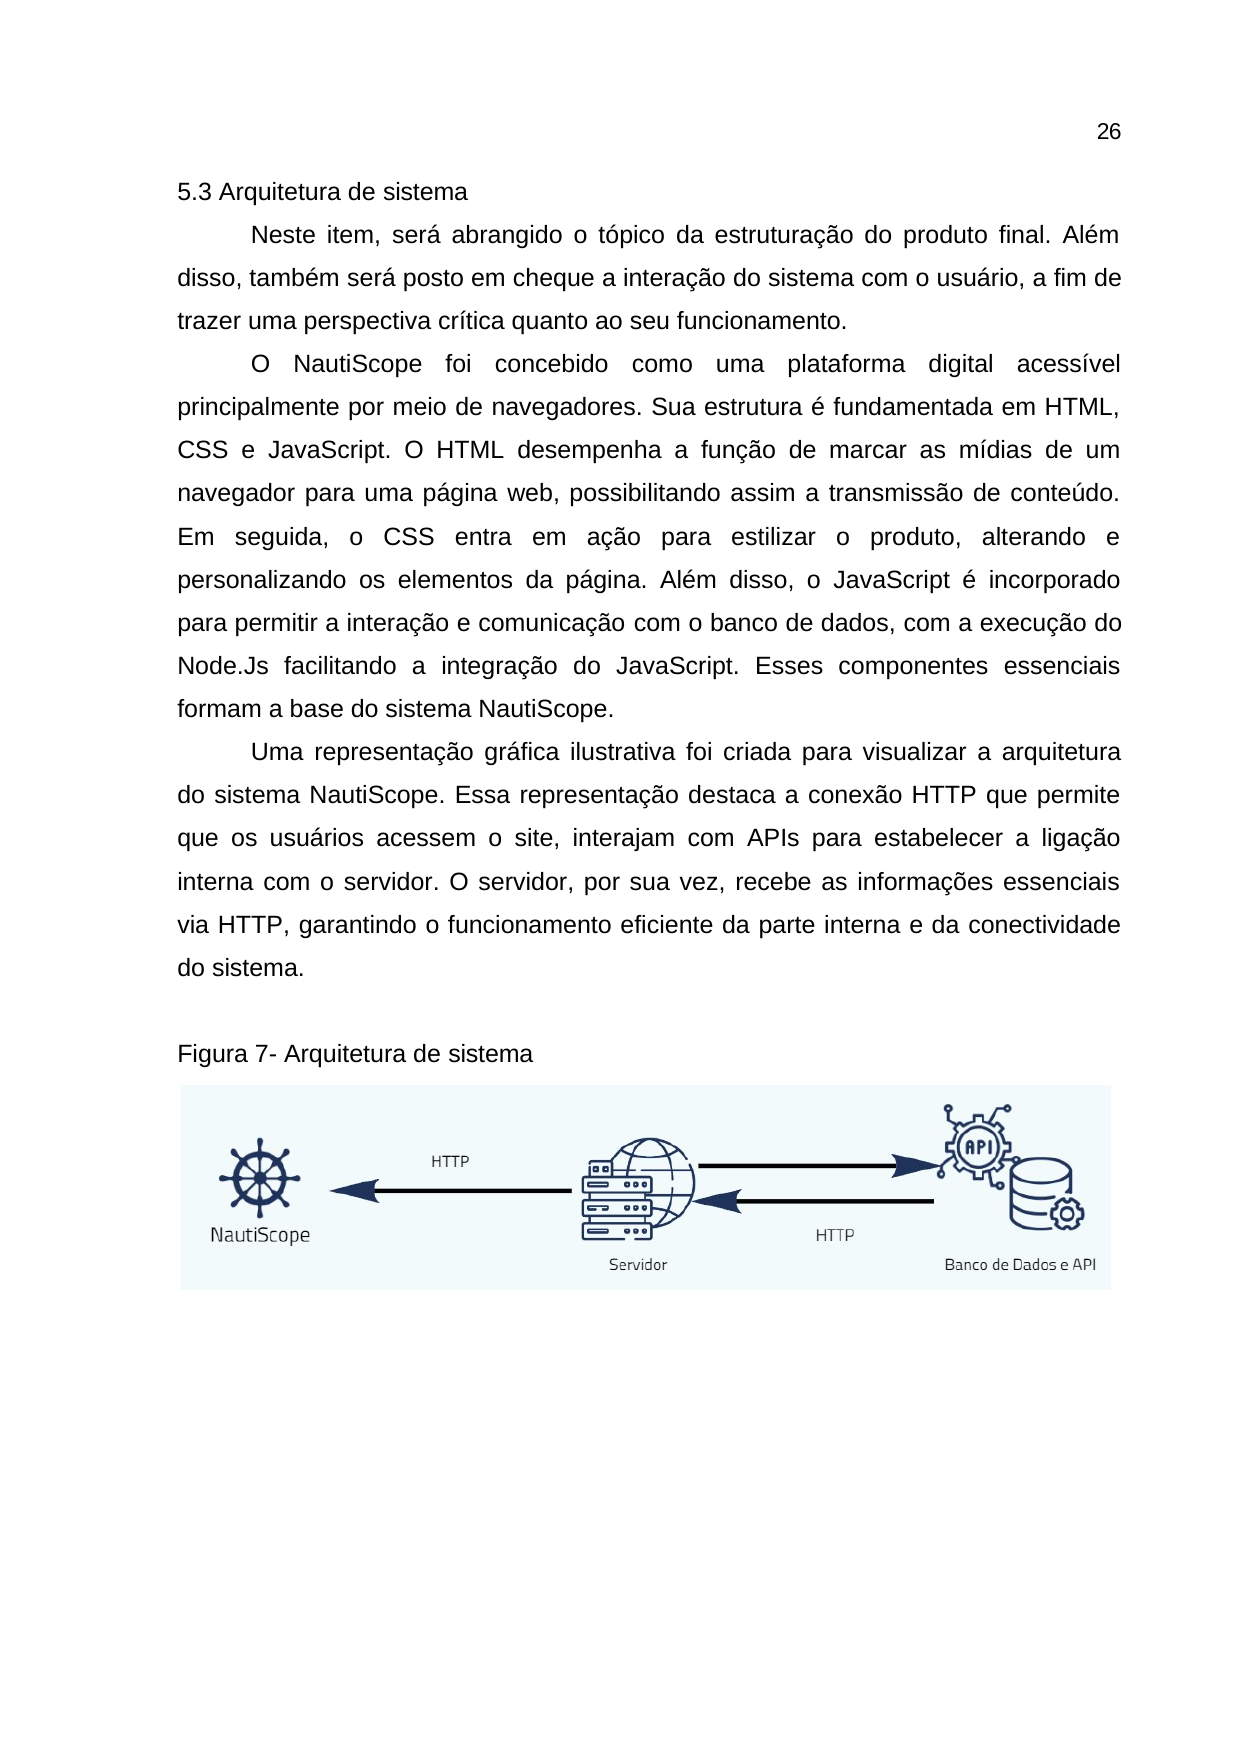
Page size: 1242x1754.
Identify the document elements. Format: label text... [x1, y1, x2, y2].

picture [180, 1085, 1112, 1290]
text Neste item, será abrangido o tópico da estruturação do produto final. Além disso, também será posto em cheque a interação do sistema com o usuário, a fim de trazer uma perspectiva crítica quanto ao seu funcionamento. [177, 219, 1122, 334]
text Figura 7- Arquitetura de sistema [177, 1039, 1142, 1068]
text O NautiScope foi concebido como uma plataforma digital acessível principalmente por meio de navegadores. Sua estrutura é fundamentada em HTML, CSS e JavaScript. O HTML desempenha a função de marcar as mídias de um navegador para uma página web, possibilitando assim a transmissão de conteúdo. Em seguida, o CSS entra em ação para estilizar o produto, alterando e personalizando os elementos da página. Além disso, o JavaScript é incorporado para permitir a interação e comunicação com o banco de dados, com a execução do Node.Js facilitando a integração do JavaScript. Esses componentes essenciais formam a base do sistema NautiScope. [177, 349, 1122, 723]
list Arquitetura de sistema [177, 176, 1142, 205]
text Uma representação gráfica ilustrativa foi criada para visualizar a arquitetura do sistema NautiScope. Essa representação destaca a conexão HTTP que permite que os usuários acessem o site, interajam com APIs para estabelecer a ligação interna com o servidor. O servidor, por sua vez, recebe as informações essenciais via HTTP, garantindo o funcionamento eficiente da parte interna e da conectividade do sistema. [177, 737, 1122, 981]
